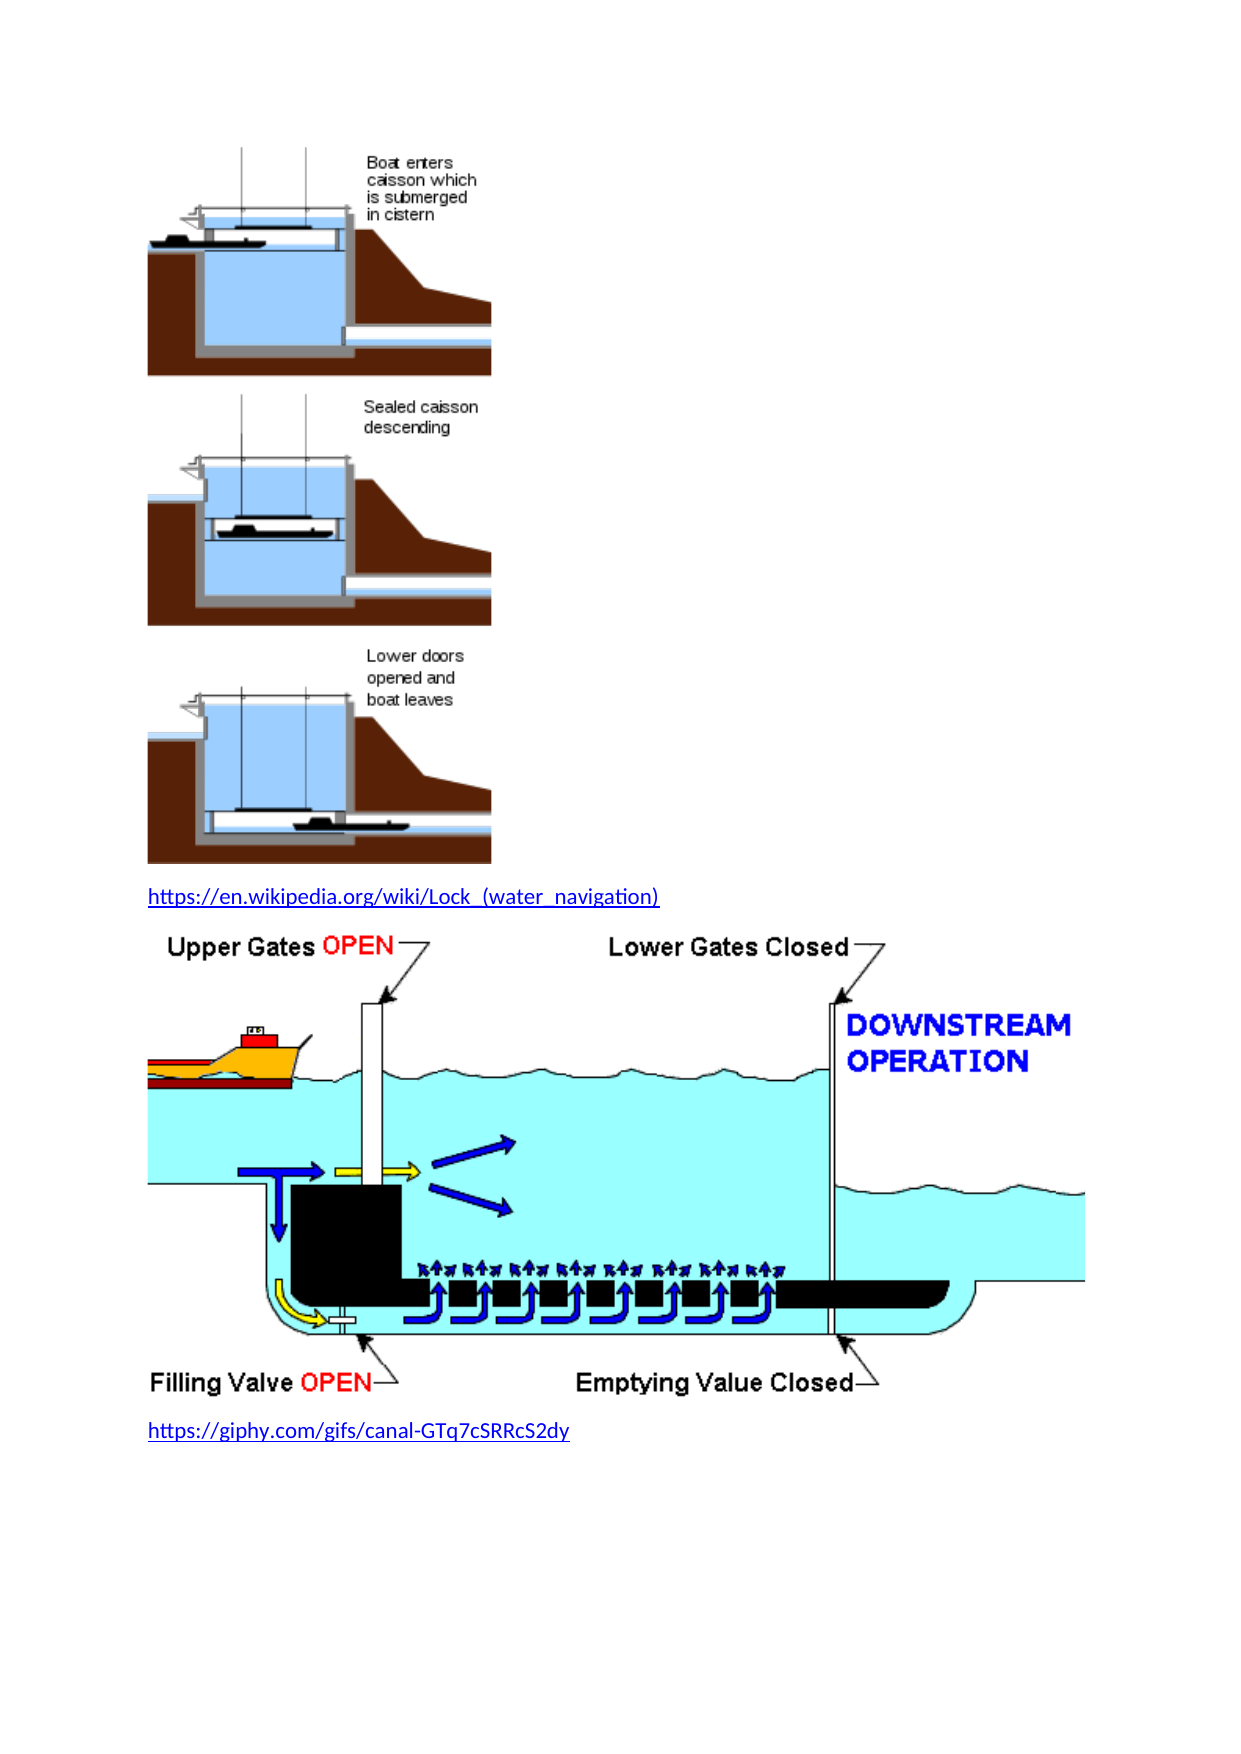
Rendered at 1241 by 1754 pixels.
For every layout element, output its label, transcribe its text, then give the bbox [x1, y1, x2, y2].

picture [147, 147, 492, 864]
picture [147, 928, 1085, 1398]
text https://en.wikipedia.org/wiki/Lock_(water_navigation) [148, 882, 1093, 910]
text https://giphy.com/gifs/canal-GTq7cSRRcS2dy [148, 1417, 1093, 1444]
